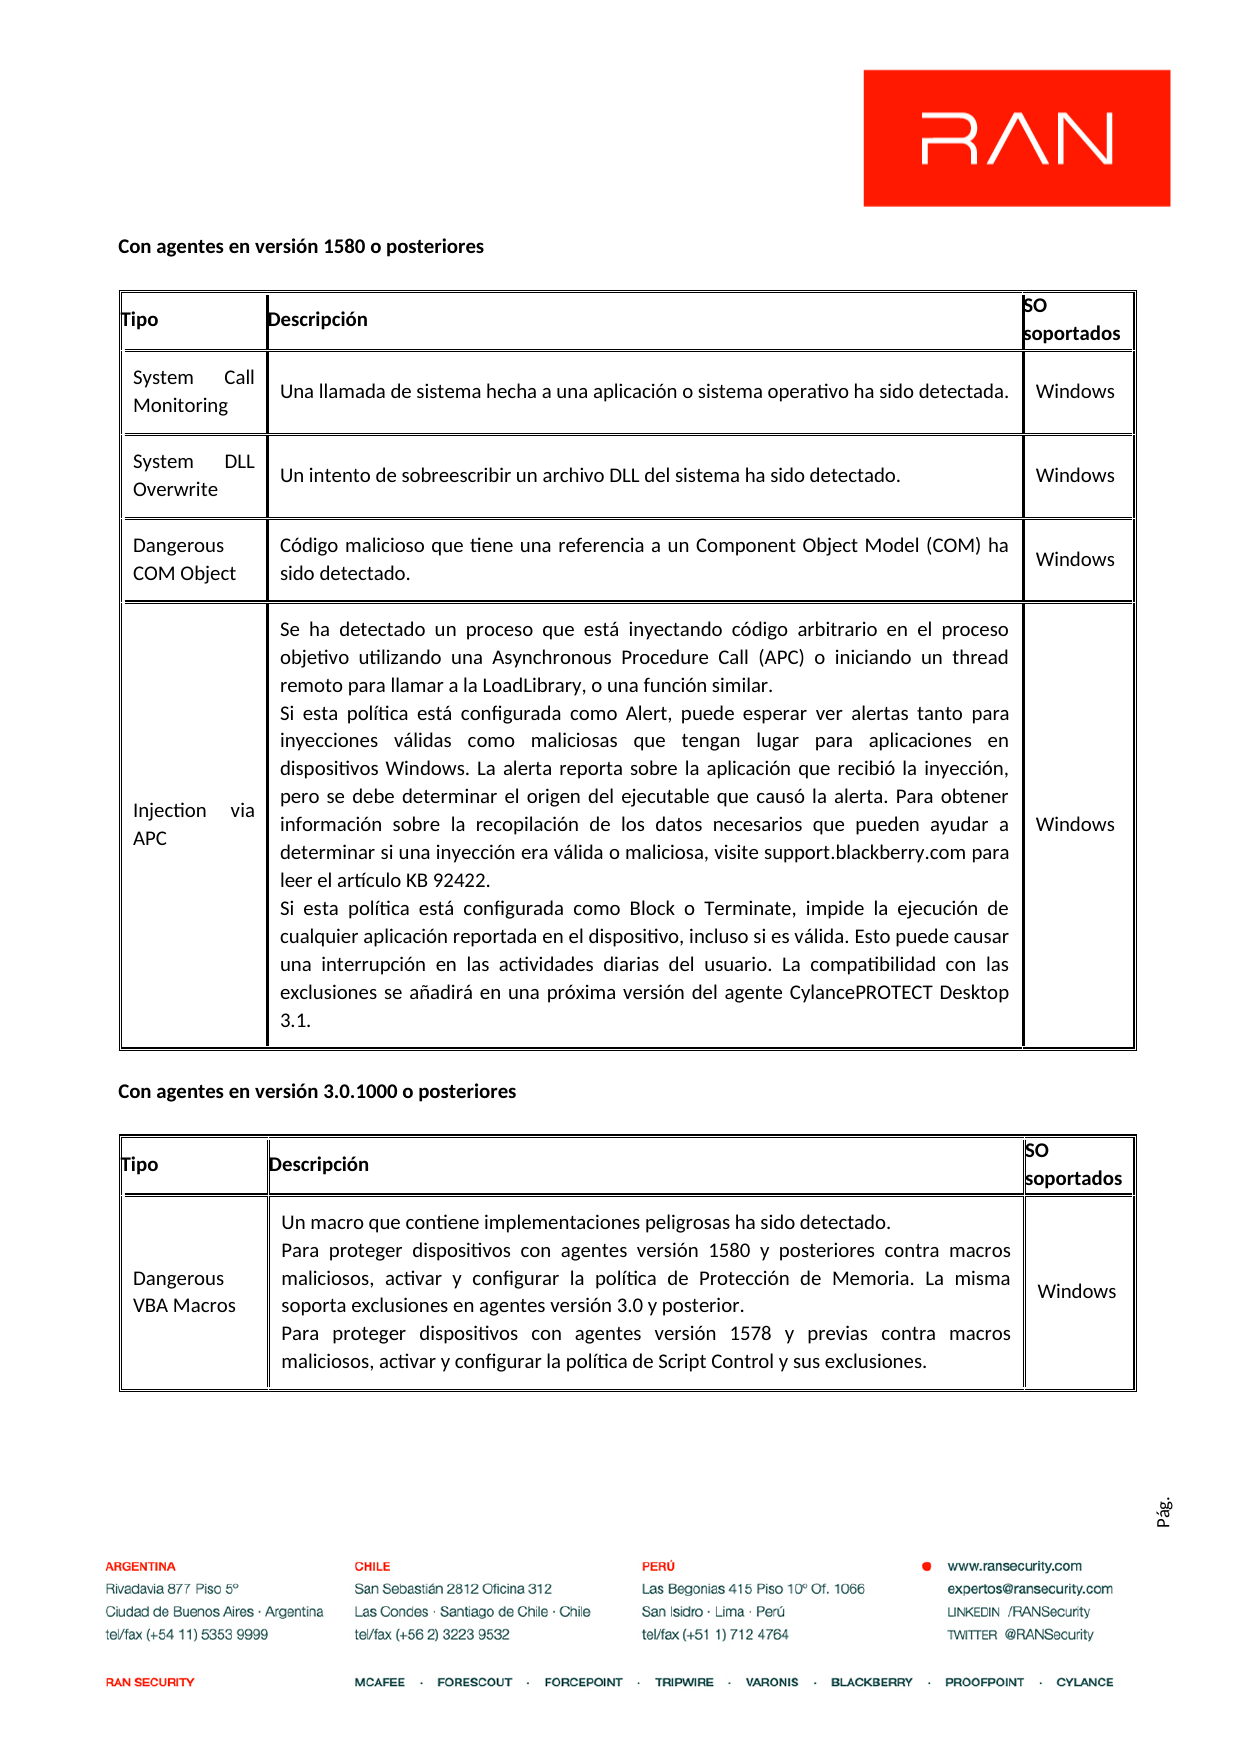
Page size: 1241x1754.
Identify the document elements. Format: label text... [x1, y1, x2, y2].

table_cell Se ha detectado un proceso que está inyectando código arbitrario en el proceso objetivo utilizando una Asynchronous Procedure Call (APC) o iniciando un thread remoto para llamar a la LoadLibrary, o una función similar. Si esta política está configurada como Alert, puede esperar ver alertas tanto para inyecciones válidas como maliciosas que tengan lugar para aplicaciones en dispositivos Windows. La alerta reporta sobre la aplicación que recibió la inyección, pero se debe determinar el origen del ejecutable que causó la alerta. Para obtener información sobre la recopilación de los datos necesarios que pueden ayudar a determinar si una inyección era válida o maliciosa, visite support.blackberry.com para leer el artículo KB 92422. Si esta política está configurada como Block o Terminate, impide la ejecución de cualquier aplicación reportada en el dispositivo, incluso si es válida. Esto puede causar una interrupción en las actividades diarias del usuario. La compatibilidad con las exclusiones se añadirá en una próxima versión del agente CylancePROTECT Desktop 3.1. [267, 604, 1023, 1047]
table_cell Injection via APC [122, 600, 267, 1047]
table_cell Windows [1025, 433, 1134, 516]
table_header SO soportados [1025, 1138, 1133, 1193]
table_header SO soportados [1023, 293, 1133, 348]
table_header Tipo [122, 1138, 269, 1193]
table_cell System Call Monitoring [122, 349, 266, 432]
table_header Descripción [267, 291, 1023, 348]
table_cell Dangerous COM Object [122, 516, 266, 600]
table_cell Windows [1025, 1193, 1134, 1389]
table_cell Windows [1025, 349, 1134, 432]
text Con agentes en versión 3.0.1000 o posteriores [118, 1078, 1122, 1104]
table_cell System DLL Overwrite [122, 433, 266, 516]
table_header Tipo [122, 293, 267, 348]
table_cell Windows [1023, 600, 1134, 1047]
table_header Descripción [269, 1138, 1025, 1193]
table_cell Dangerous VBA Macros [122, 1193, 269, 1389]
picture [1, 0, 1241, 213]
table_cell Un macro que contiene implementaciones peligrosas ha sido detectado. Para proteger dispositivos con agentes versión 1580 y posteriores contra macros maliciosos, activar y configurar la política de Protección de Memoria. La misma soporta exclusiones en agentes versión 3.0 y posterior. Para proteger dispositivos con agentes versión 1578 y previas contra macros maliciosos, activar y configurar la política de Script Control y sus exclusiones. [269, 1197, 1025, 1389]
table_cell Un intento de sobreescribir un archivo DLL del sistema ha sido detectado. [269, 436, 1022, 516]
text Con agentes en versión 1580 o posteriores [118, 234, 1122, 259]
table_cell Windows [1025, 516, 1134, 600]
table_cell Una llamada de sistema hecha a una aplicación o sistema operativo ha sido detectada. [269, 352, 1022, 432]
picture [40, 1507, 1179, 1751]
table_cell Código malicioso que tiene una referencia a un Component Object Model (COM) ha sido detectado. [269, 520, 1022, 600]
